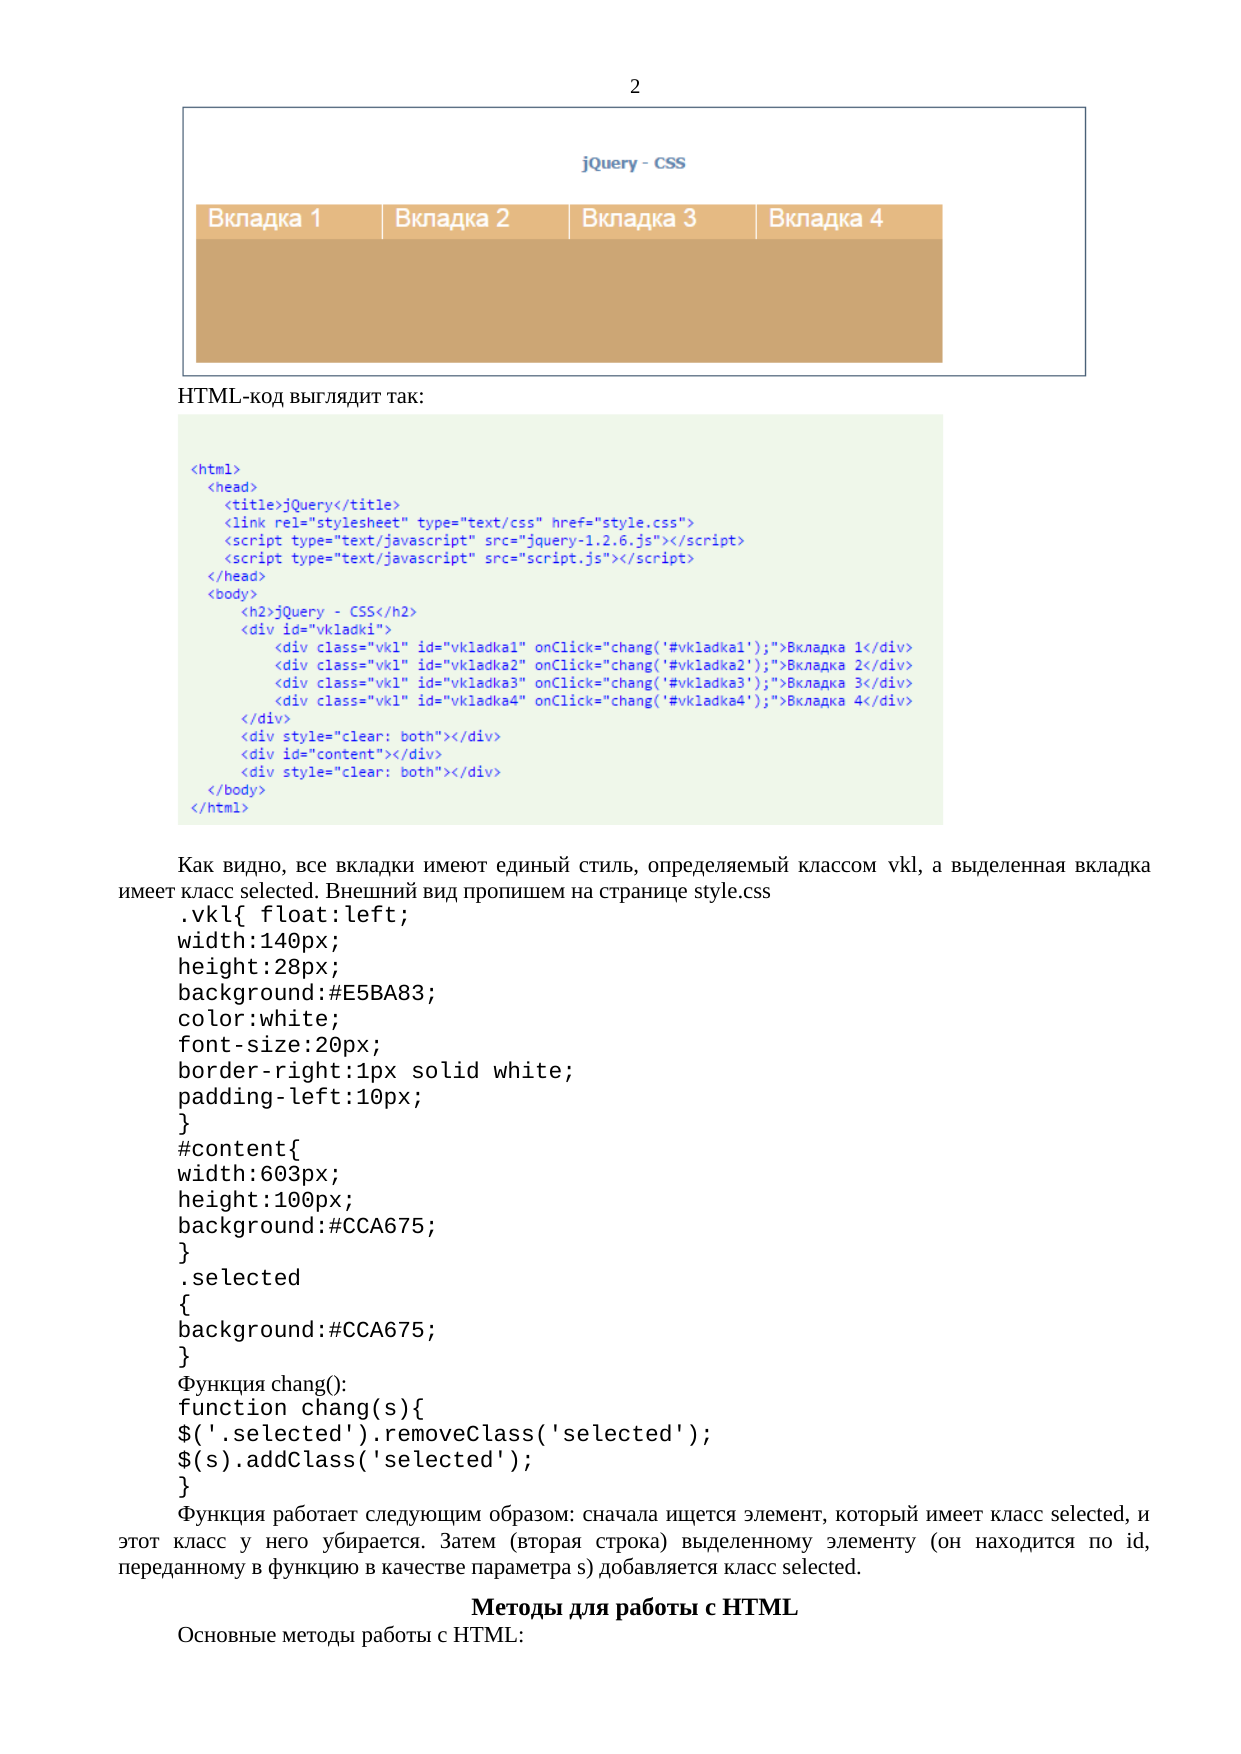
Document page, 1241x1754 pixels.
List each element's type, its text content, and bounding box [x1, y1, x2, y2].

text } [118, 1111, 1152, 1137]
picture [177, 408, 944, 825]
text HTML-код выглядит так: [118, 382, 1152, 409]
text $('.selected').removeClass('selected'); [118, 1423, 1152, 1448]
text Основные методы работы с HTML: [118, 1621, 1152, 1647]
text .vkl{ float:left; [118, 903, 1152, 929]
text $(s).addClass('selected'); [118, 1448, 1152, 1474]
text function chang(s){ [118, 1397, 1152, 1423]
text height:100px; [118, 1189, 1152, 1215]
text color:white; [118, 1007, 1152, 1033]
text } [118, 1474, 1152, 1500]
text background:#CCA675; [118, 1318, 1152, 1344]
text height:28px; [118, 955, 1152, 981]
text Функция работает следующим образом: сначала ищется элемент, который имеет класс selected, и этот класс у него убирается. Затем (вторая строка) выделенному элементу (он находится по id, переданному в функцию в качестве параметра s) добавляется класс selected. [118, 1500, 1152, 1579]
text width:603px; [118, 1163, 1152, 1189]
text font-size:20px; [118, 1033, 1152, 1059]
text padding-left:10px; [118, 1085, 1152, 1111]
picture [177, 97, 1101, 383]
text background:#E5BA83; [118, 981, 1152, 1007]
text .selected [118, 1267, 1152, 1292]
subtitle Методы для работы с HTML [118, 1592, 1152, 1621]
text } [118, 1344, 1152, 1370]
text width:140px; [118, 929, 1152, 955]
text Как видно, все вкладки имеют единый стиль, определяемый классом vkl, а выделенная вкладка имеет класс selected. Внешний вид пропишем на странице style.css [118, 851, 1152, 903]
text } [118, 1241, 1152, 1267]
text { [118, 1292, 1152, 1318]
text background:#CCA675; [118, 1215, 1152, 1241]
text border-right:1px solid white; [118, 1059, 1152, 1085]
text Функция chang(): [118, 1370, 1152, 1397]
text #content{ [118, 1137, 1152, 1163]
